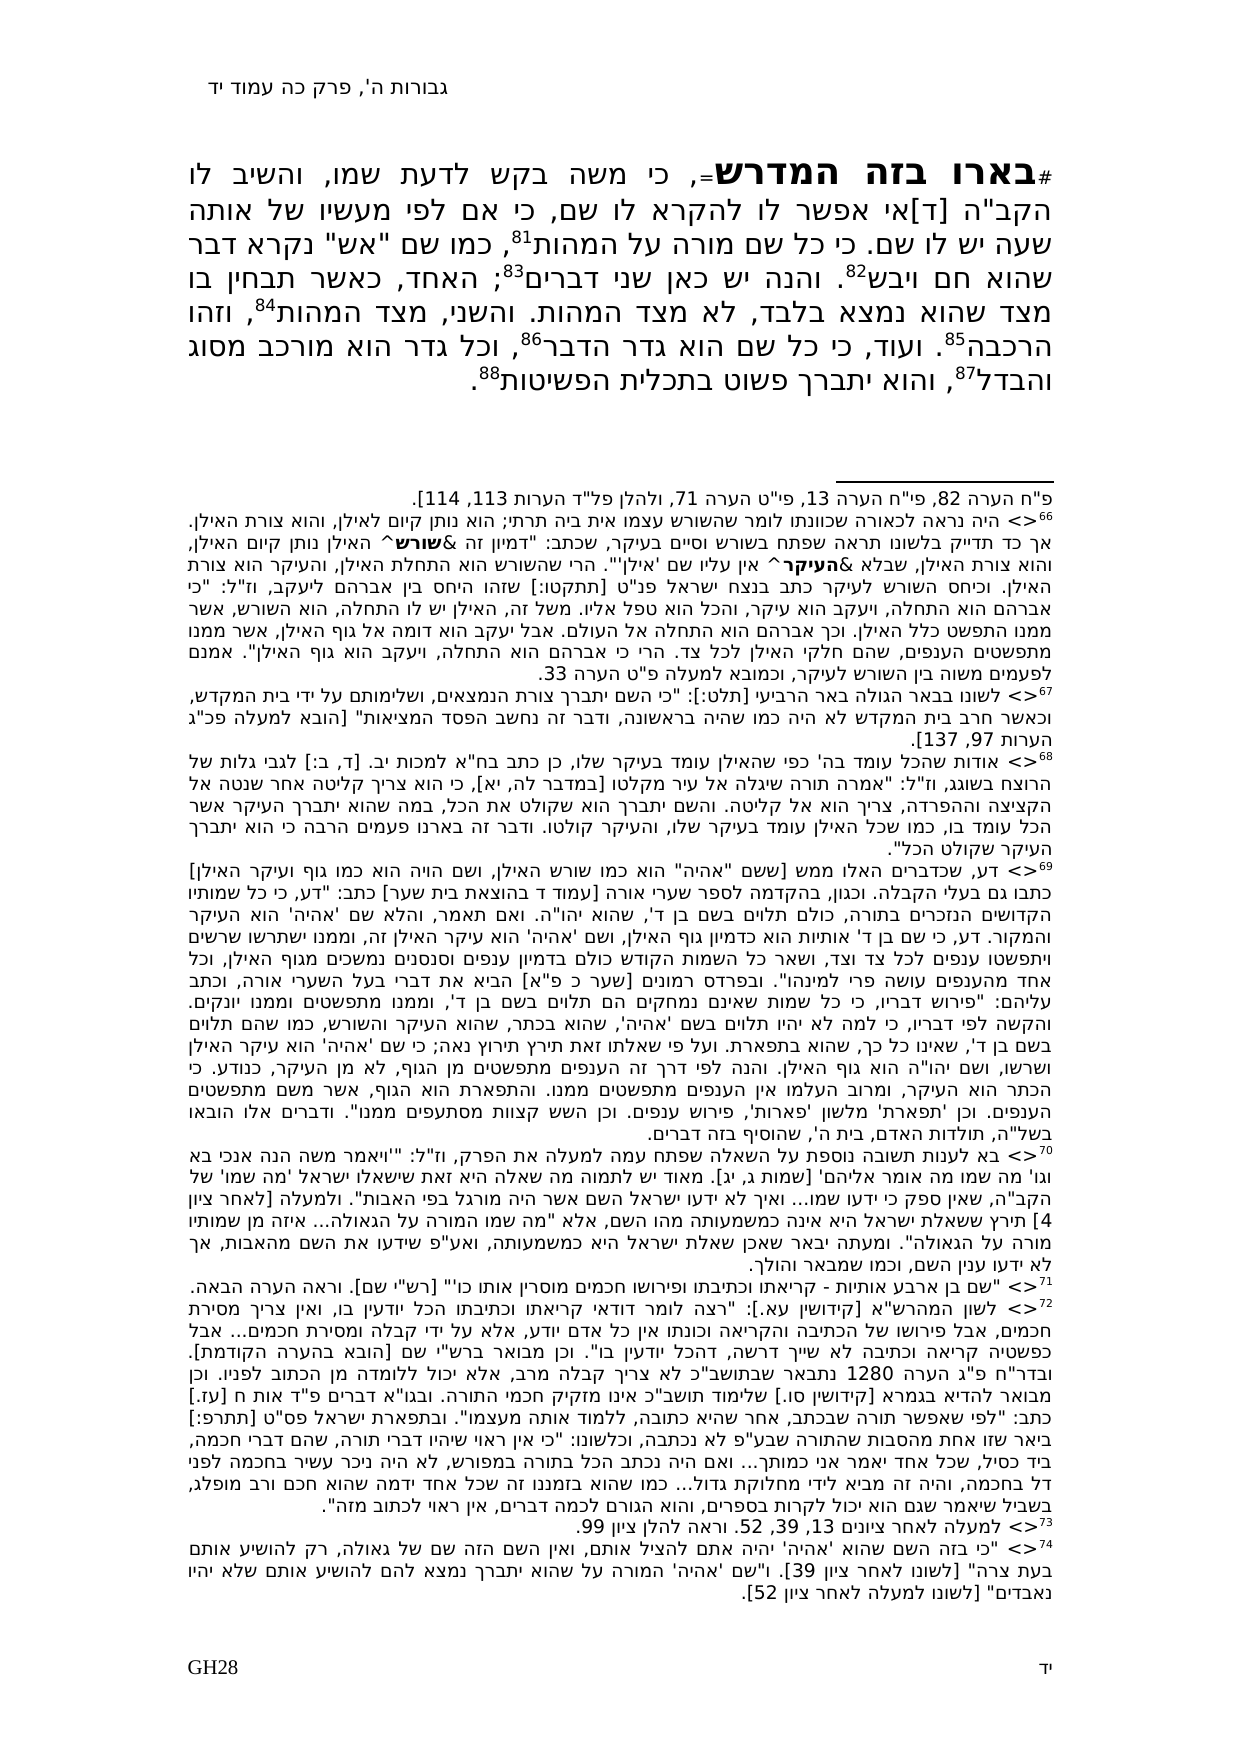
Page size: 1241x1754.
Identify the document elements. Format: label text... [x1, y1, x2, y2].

text #בארו בזה המדרש=, כי משה בקש לדעת שמו, והשיב לו הקב"ה [ד]אי אפשר לו להקרא לו שם, כי אם לפי מעשיו של אותה שעה יש לו שם. כי כל שם מורה על המהות, כמו שם "אש" נקרא דבר שהוא חם ויבש. והנה יש כאן שני דברים; האחד, כאשר תבחין בו מצד שהוא נמצא בלבד, לא מצד המהות. והשני, מצד המהות, וזהו הרכבה. ועוד, כי כל שם הוא גדר הדבר, וכל גדר הוא מורכב מסוג והבדל, והוא יתברך פשוט בתכלית הפשיטות. [187, 150, 1053, 397]
